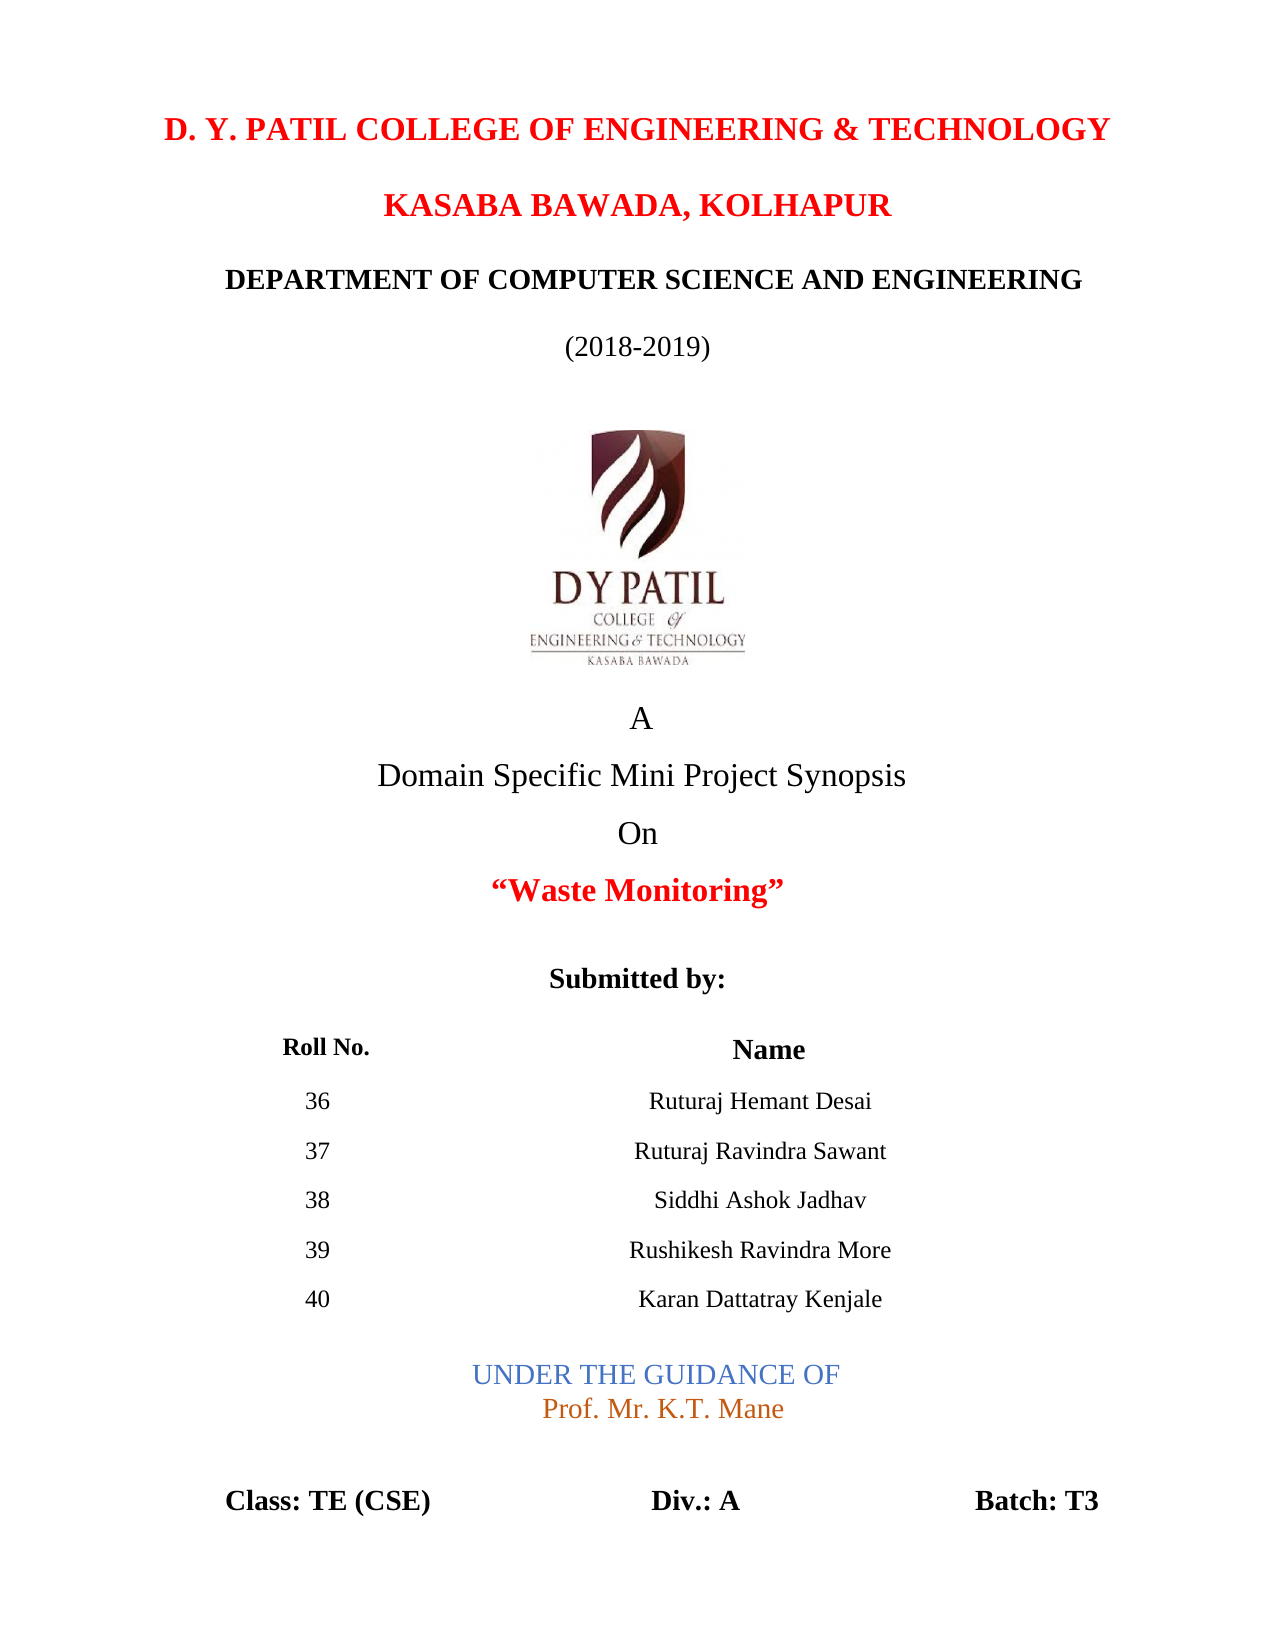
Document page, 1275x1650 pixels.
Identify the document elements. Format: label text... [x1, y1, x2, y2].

text On [150, 813, 1125, 851]
text (2018-2019) [150, 329, 1125, 363]
text Class: TE (CSE) Div.: A Batch: T3 [150, 1483, 1125, 1516]
table_header Roll No. [223, 1021, 429, 1076]
table_cell 36 [215, 1076, 420, 1125]
table_cell Ruturaj Hemant Desai [420, 1076, 1100, 1125]
picture [530, 430, 746, 665]
text KASABA BAWADA, KOLHAPUR [150, 186, 1125, 224]
text D. Y. PATIL COLLEGE OF ENGINEERING & TECHNOLOGY [150, 109, 1125, 147]
table_cell 37 [215, 1125, 420, 1175]
text A [150, 698, 1125, 736]
table_cell 38 [215, 1175, 420, 1224]
text Domain Specific Mini Project Synopsis [150, 755, 1125, 794]
table_cell Ruturaj Ravindra Sawant [420, 1125, 1100, 1175]
text Submitted by: [150, 961, 1125, 995]
text DEPARTMENT OF COMPUTER SCIENCE AND ENGINEERING [150, 262, 1125, 296]
text Prof. Mr. K.T. Mane [150, 1391, 1125, 1424]
text “Waste Monitoring” [150, 870, 1125, 909]
table_cell Siddhi Ashok Jadhav [420, 1175, 1100, 1224]
table_cell 40 [215, 1274, 420, 1324]
table_cell Rushikesh Ravindra More [420, 1225, 1100, 1274]
table_header Name [429, 1021, 1109, 1076]
table_cell Karan Dattatray Kenjale [420, 1274, 1100, 1324]
table_cell 39 [215, 1225, 420, 1274]
text UNDER THE GUIDANCE OF [150, 1357, 1125, 1391]
